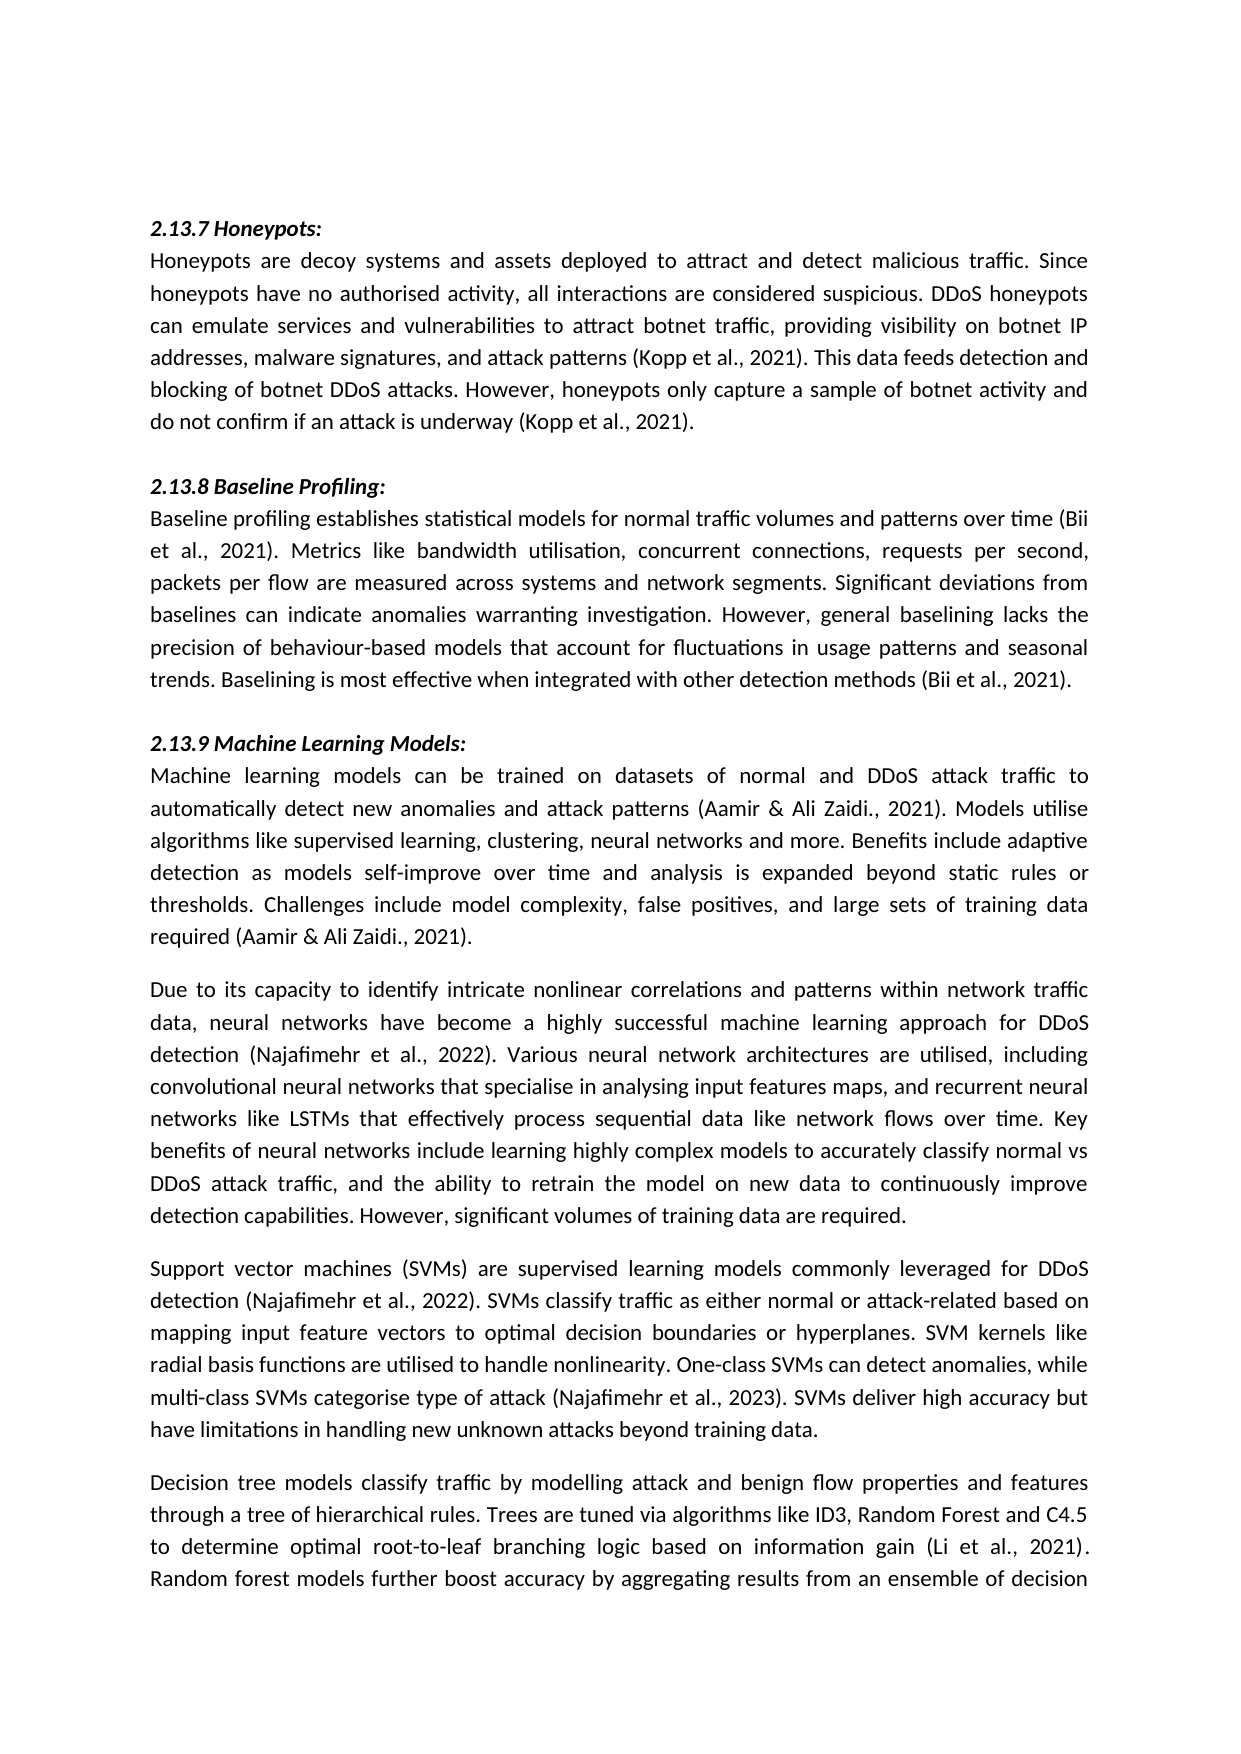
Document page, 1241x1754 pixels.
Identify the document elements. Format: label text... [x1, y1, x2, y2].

text Support vector machines (SVMs) are supervised learning models commonly leveraged for DDoS detection (Najafimehr et al., 2022). SVMs classify traffic as either normal or attack-related based on mapping input feature vectors to optimal decision boundaries or hyperplanes. SVM kernels like radial basis functions are utilised to handle nonlinearity. One-class SVMs can detect anomalies, while multi-class SVMs categorise type of attack (Najafimehr et al., 2023). SVMs deliver high accuracy but have limitations in handling new unknown attacks beyond training data. [150, 1254, 1090, 1443]
text Honeypots are decoy systems and assets deployed to attract and detect malicious traffic. Since honeypots have no authorised activity, all interactions are considered suspicious. DDoS honeypots can emulate services and vulnerabilities to attract botnet traffic, providing visibility on botnet IP addresses, malware signatures, and attack patterns (Kopp et al., 2021). This data feeds detection and blocking of botnet DDoS attacks. However, honeypots only capture a sample of botnet activity and do not confirm if an attack is underway (Kopp et al., 2021). [150, 247, 1090, 436]
text Due to its capacity to identify intricate nonlinear correlations and patterns within network traffic data, neural networks have become a highly successful machine learning approach for DDoS detection (Najafimehr et al., 2022). Various neural network architectures are utilised, including convolutional neural networks that specialise in analysing input features maps, and recurrent neural networks like LSTMs that effectively process sequential data like network flows over time. Key benefits of neural networks include learning highly complex models to accurately classify normal vs DDoS attack traffic, and the ability to retrain the model on new data to continuously improve detection capabilities. However, significant volumes of training data are required. [150, 976, 1090, 1229]
text Machine learning models can be trained on datasets of normal and DDoS attack traffic to automatically detect new anomalies and attack patterns (Aamir & Ali Zaidi., 2021). Models utilise algorithms like supervised learning, clustering, neural networks and more. Benefits include adaptive detection as models self-improve over time and analysis is expanded beyond static rules or thresholds. Challenges include model complexity, false positives, and large sets of training data required (Aamir & Ali Zaidi., 2021). [150, 762, 1090, 951]
text 2.13.7 Honeypots: [150, 214, 1090, 242]
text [150, 1468, 1090, 1592]
text 2.13.8 Baseline Profiling: [150, 472, 1090, 500]
text Baseline profiling establishes statistical models for normal traffic volumes and patterns over time (Bii et al., 2021). Metrics like bandwidth utilisation, concurrent connections, requests per second, packets per flow are measured across systems and network segments. Significant deviations from baselines can indicate anomalies warranting investigation. However, general baselining lacks the precision of behaviour-based models that account for fluctuations in usage patterns and seasonal trends. Baselining is most effective when integrated with other detection methods (Bii et al., 2021). [150, 504, 1090, 693]
text 2.13.9 Machine Learning Models: [150, 729, 1090, 757]
